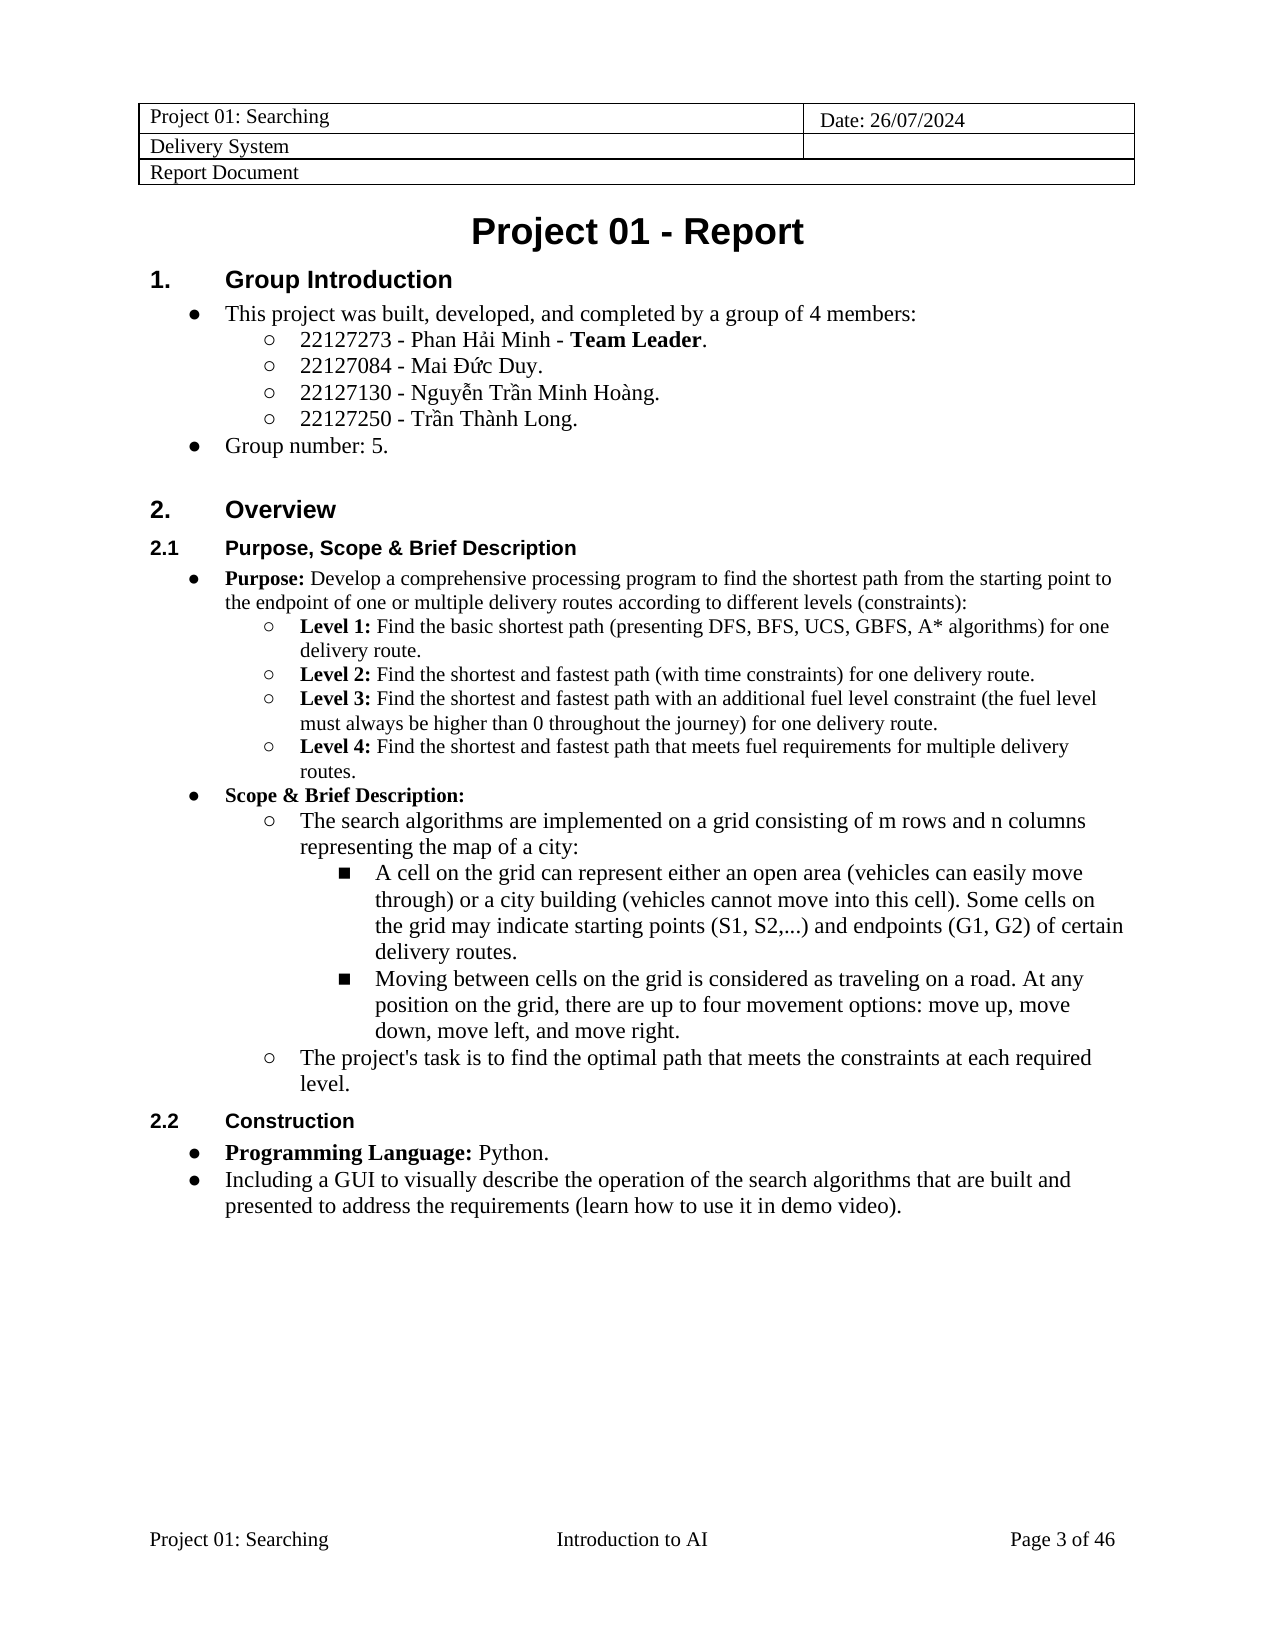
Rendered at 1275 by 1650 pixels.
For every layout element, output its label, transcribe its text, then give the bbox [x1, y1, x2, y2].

list Moving between cells on the grid is considered as traveling on a road. At any position on the grid, there are up to four movement options: move up, move down, move left, and move right. [337, 965, 1125, 1044]
list Level 3: Find the shortest and fastest path with an additional fuel level constraint (the fuel level must always be higher than 0 throughout the journey) for one delivery route. [262, 686, 1125, 734]
subtitle Construction [150, 1109, 1125, 1133]
list Programming Language: Python. [187, 1139, 1125, 1166]
list 22127250 - Trần Thành Long. [262, 405, 1125, 432]
list Level 1: Find the basic shortest path (presenting DFS, BFS, UCS, GBFS, A* algorithms) for one delivery route. [262, 614, 1125, 662]
list This project was built, developed, and completed by a group of 4 members: [187, 300, 1125, 326]
subtitle Purpose, Scope & Brief Description [150, 536, 1125, 560]
subtitle Overview [150, 494, 1125, 523]
list 22127130 - Nguyễn Trần Minh Hoàng. [262, 379, 1125, 405]
list Scope & Brief Description: [187, 783, 1125, 807]
list 22127084 - Mai Đức Duy. [262, 353, 1125, 379]
subtitle Group Introduction [150, 265, 1125, 294]
list The search algorithms are implemented on a grid consisting of m rows and n columns representing the map of a city: [262, 807, 1125, 859]
list Level 2: Find the shortest and fastest path (with time constraints) for one delivery route. [262, 662, 1125, 686]
title Project 01 - Report [150, 209, 1125, 252]
list 22127273 - Phan Hải Minh - Team Leader. [262, 326, 1125, 353]
list Group number: 5. [187, 432, 1125, 458]
list Purpose: Develop a comprehensive processing program to find the shortest path from the starting point to the endpoint of one or multiple delivery routes according to different levels (constraints): [187, 566, 1125, 614]
list Including a GUI to visually describe the operation of the search algorithms that are built and presented to address the requirements (learn how to use it in demo video). [187, 1166, 1125, 1218]
list The project's task is to find the optimal path that meets the constraints at each required level. [262, 1044, 1125, 1097]
list A cell on the grid can represent either an open area (vehicles can easily move through) or a city building (vehicles cannot move into this cell). Some cells on the grid may indicate starting points (S1, S2,...) and endpoints (G1, G2) of certain delivery routes. [337, 859, 1125, 965]
list Level 4: Find the shortest and fastest path that meets fuel requirements for multiple delivery routes. [262, 734, 1125, 783]
